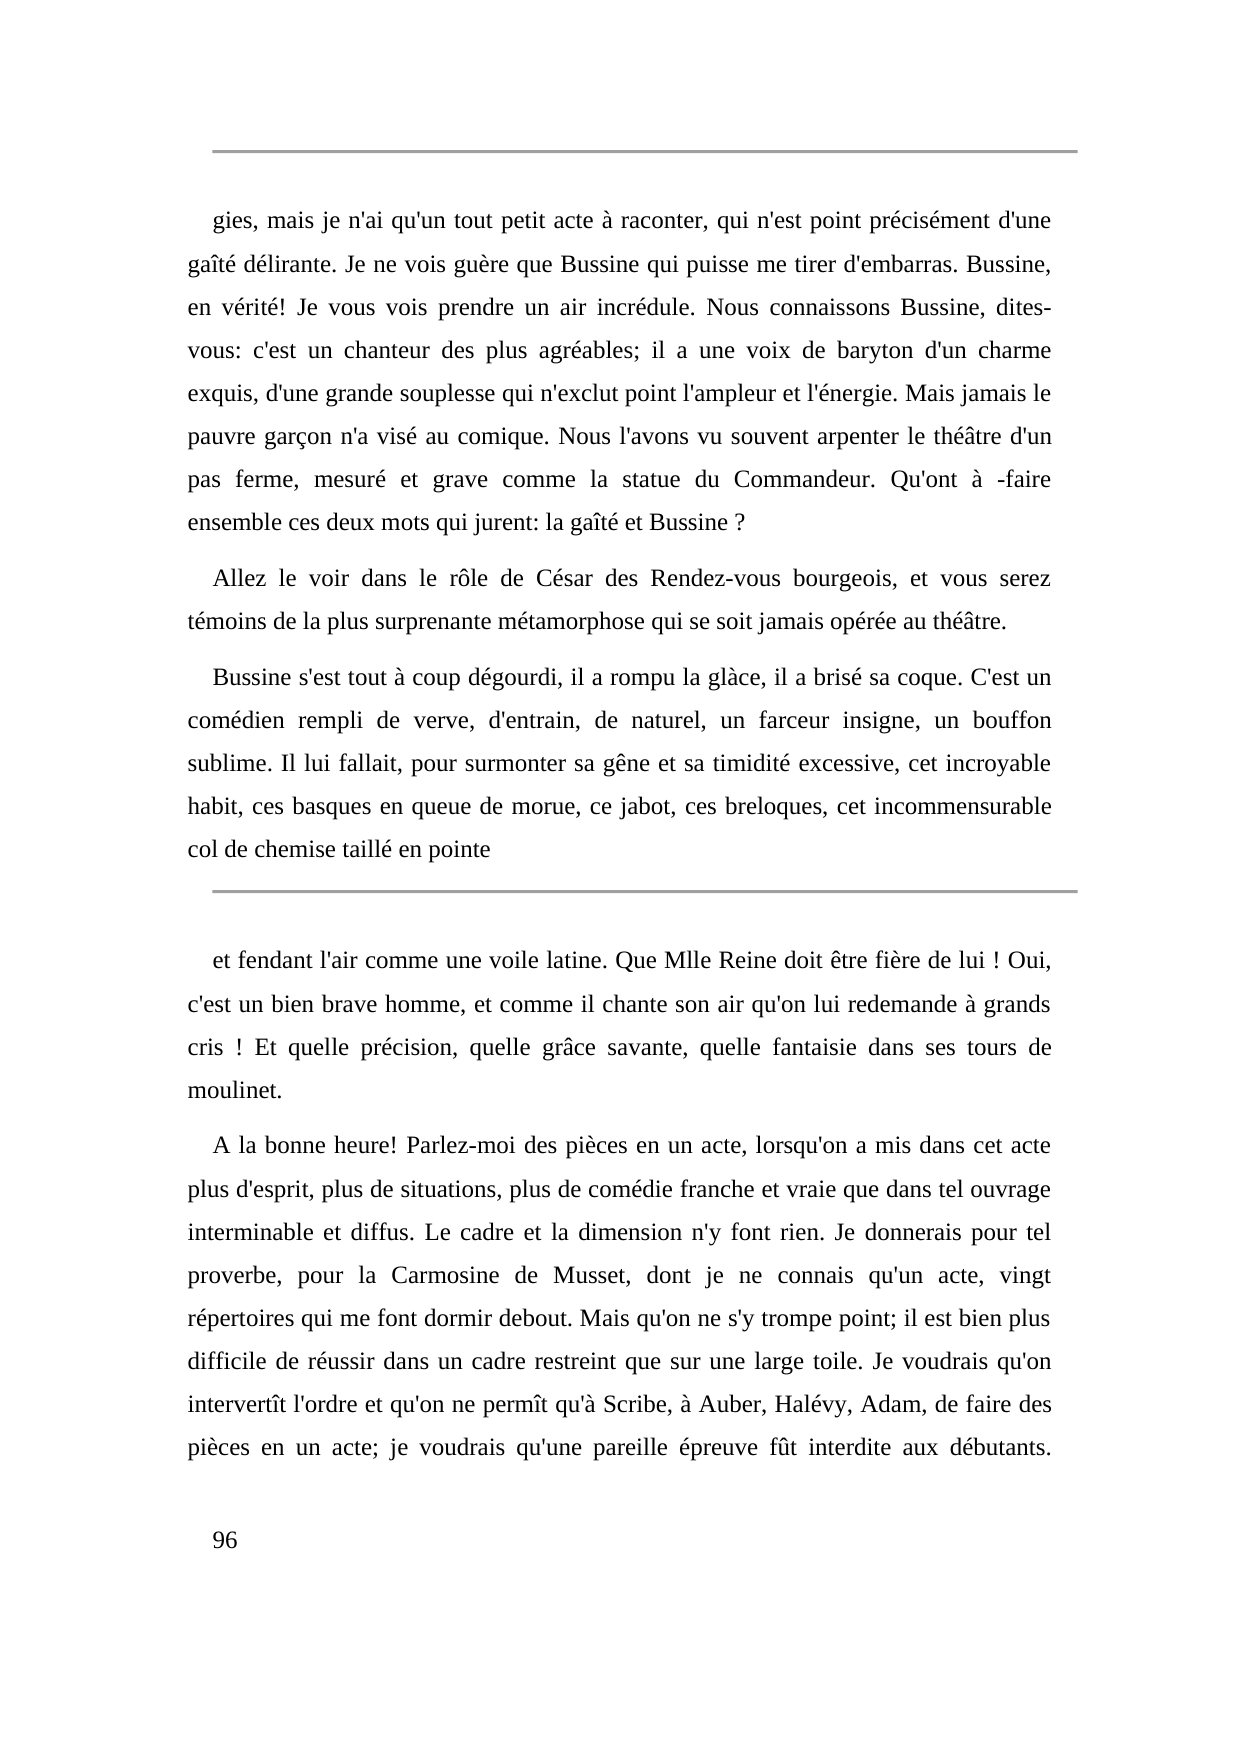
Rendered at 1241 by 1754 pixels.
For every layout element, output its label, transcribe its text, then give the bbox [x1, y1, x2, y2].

text Bussine s'est tout à coup dégourdi, il a rompu la glàce, il a brisé sa coque. C'est un comédien rempli de verve, d'entrain, de naturel, un farceur insigne, un bouffon sublime. Il lui fallait, pour surmonter sa gêne et sa timidité excessive, cet incroyable habit, ces basques en queue de morue, ce jabot, ces breloques, cet incommensurable col de chemise taillé en pointe [187, 662, 1053, 863]
text gies, mais je n'ai qu'un tout petit acte à raconter, qui n'est point précisément d'une gaîté délirante. Je ne vois guère que Bussine qui puisse me tirer d'embarras. Bussine, en vérité! Je vous vois prendre un air incrédule. Nous connaissons Bussine, dites-vous: c'est un chanteur des plus agréables; il a une voix de baryton d'un charme exquis, d'une grande souplesse qui n'exclut point l'ampleur et l'énergie. Mais jamais le pauvre garçon n'a visé au comique. Nous l'avons vu souvent arpenter le théâtre d'un pas ferme, mesuré et grave comme la statue du Commandeur. Qu'ont à -faire ensemble ces deux mots qui jurent: la gaîté et Bussine ? [187, 206, 1053, 536]
text Allez le voir dans le rôle de César des Rendez-vous bourgeois, et vous serez témoins de la plus surprenante métamorphose qui se soit jamais opérée au théâtre. [187, 563, 1053, 635]
text et fendant l'air comme une voile latine. Que Mlle Reine doit être fière de lui ! Oui, c'est un bien brave homme, et comme il chante son air qu'on lui redemande à grands cris ! Et quelle précision, quelle grâce savante, quelle fantaisie dans ses tours de moulinet. [187, 946, 1053, 1104]
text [187, 1131, 1053, 1461]
